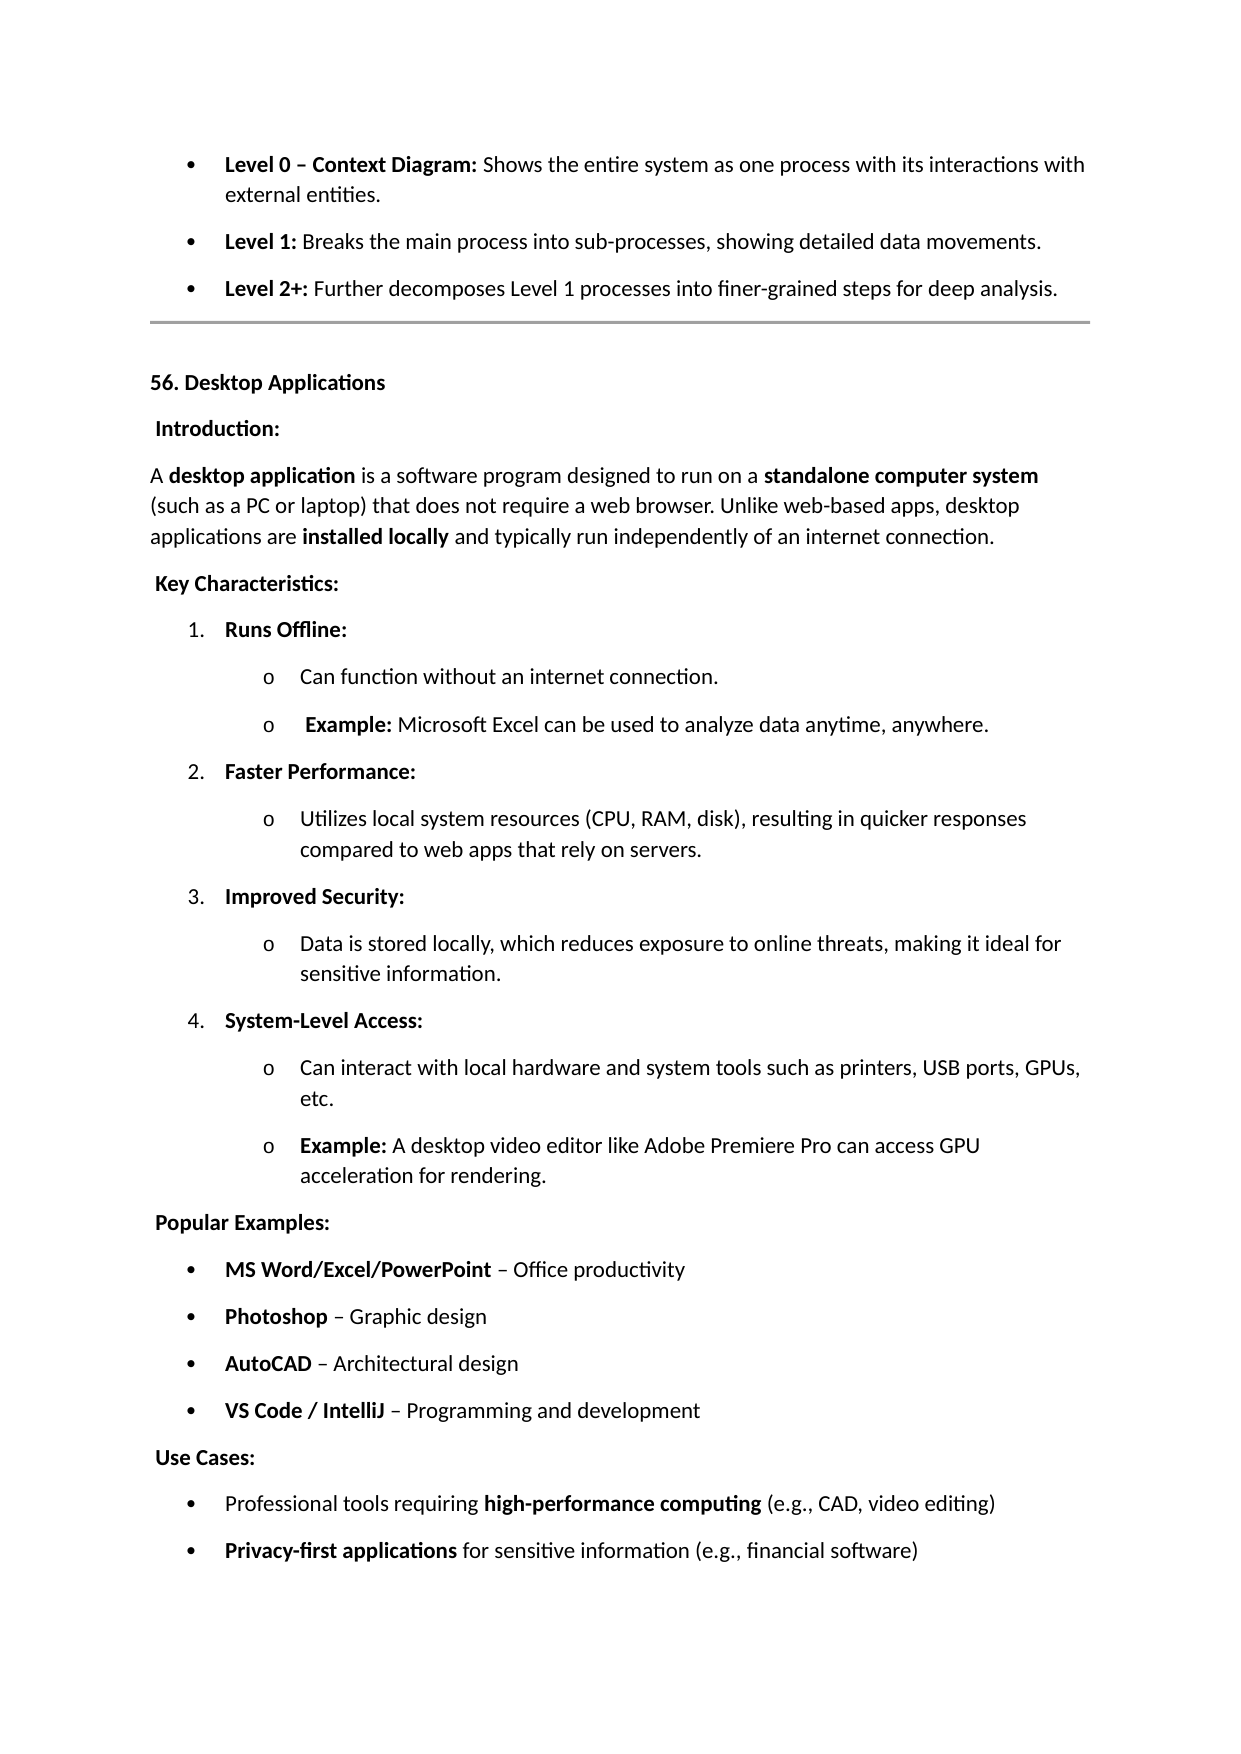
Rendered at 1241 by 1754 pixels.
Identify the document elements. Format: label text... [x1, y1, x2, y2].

text Popular Examples: [150, 1208, 1090, 1236]
text Introduction: [150, 414, 1090, 443]
list Data is stored locally, which reduces exposure to online threats, making it ideal for sensitive information. [262, 929, 1090, 987]
text Key Characteristics: [150, 569, 1090, 597]
text Use Cases: [150, 1443, 1090, 1471]
text 56. Desktop Applications [150, 368, 1090, 396]
list Example: A desktop video editor like Adobe Premiere Pro can access GPU acceleration for rendering. [262, 1131, 1090, 1189]
list Privacy-first applications for sensitive information (e.g., financial software) [187, 1536, 1090, 1564]
list Level 2+: Further decomposes Level 1 processes into finer-grained steps for deep analysis. [187, 274, 1090, 302]
list Level 0 – Context Diagram: Shows the entire system as one process with its interactions with external entities. [187, 150, 1090, 208]
list Faster Performance: [187, 757, 1090, 785]
list Level 1: Breaks the main process into sub-processes, showing detailed data movements. [187, 227, 1090, 255]
list AutoCAD – Architectural design [187, 1349, 1090, 1377]
list System-Level Access: [187, 1006, 1090, 1034]
list Improved Security: [187, 882, 1090, 910]
list Professional tools requiring high-performance computing (e.g., CAD, video editing) [187, 1489, 1090, 1518]
text A desktop application is a software program designed to run on a standalone computer system (such as a PC or laptop) that does not require a web browser. Unlike web-based apps, desktop applications are installed locally and typically run independently of an internet connection. [150, 461, 1090, 550]
list Utilizes local system resources (CPU, RAM, disk), resulting in quicker responses compared to web apps that rely on servers. [262, 804, 1090, 863]
list Runs Offline: [187, 616, 1090, 644]
list Example: Microsoft Excel can be used to analyze data anytime, anywhere. [262, 710, 1090, 738]
list Can function without an internet connection. [262, 662, 1090, 691]
list Photoshop – Graphic design [187, 1302, 1090, 1330]
list MS Word/Excel/PowerPoint – Office productivity [187, 1255, 1090, 1283]
list VS Code / IntelliJ – Programming and development [187, 1396, 1090, 1424]
list Can interact with local hardware and system tools such as printers, USB ports, GPUs, etc. [262, 1053, 1090, 1112]
